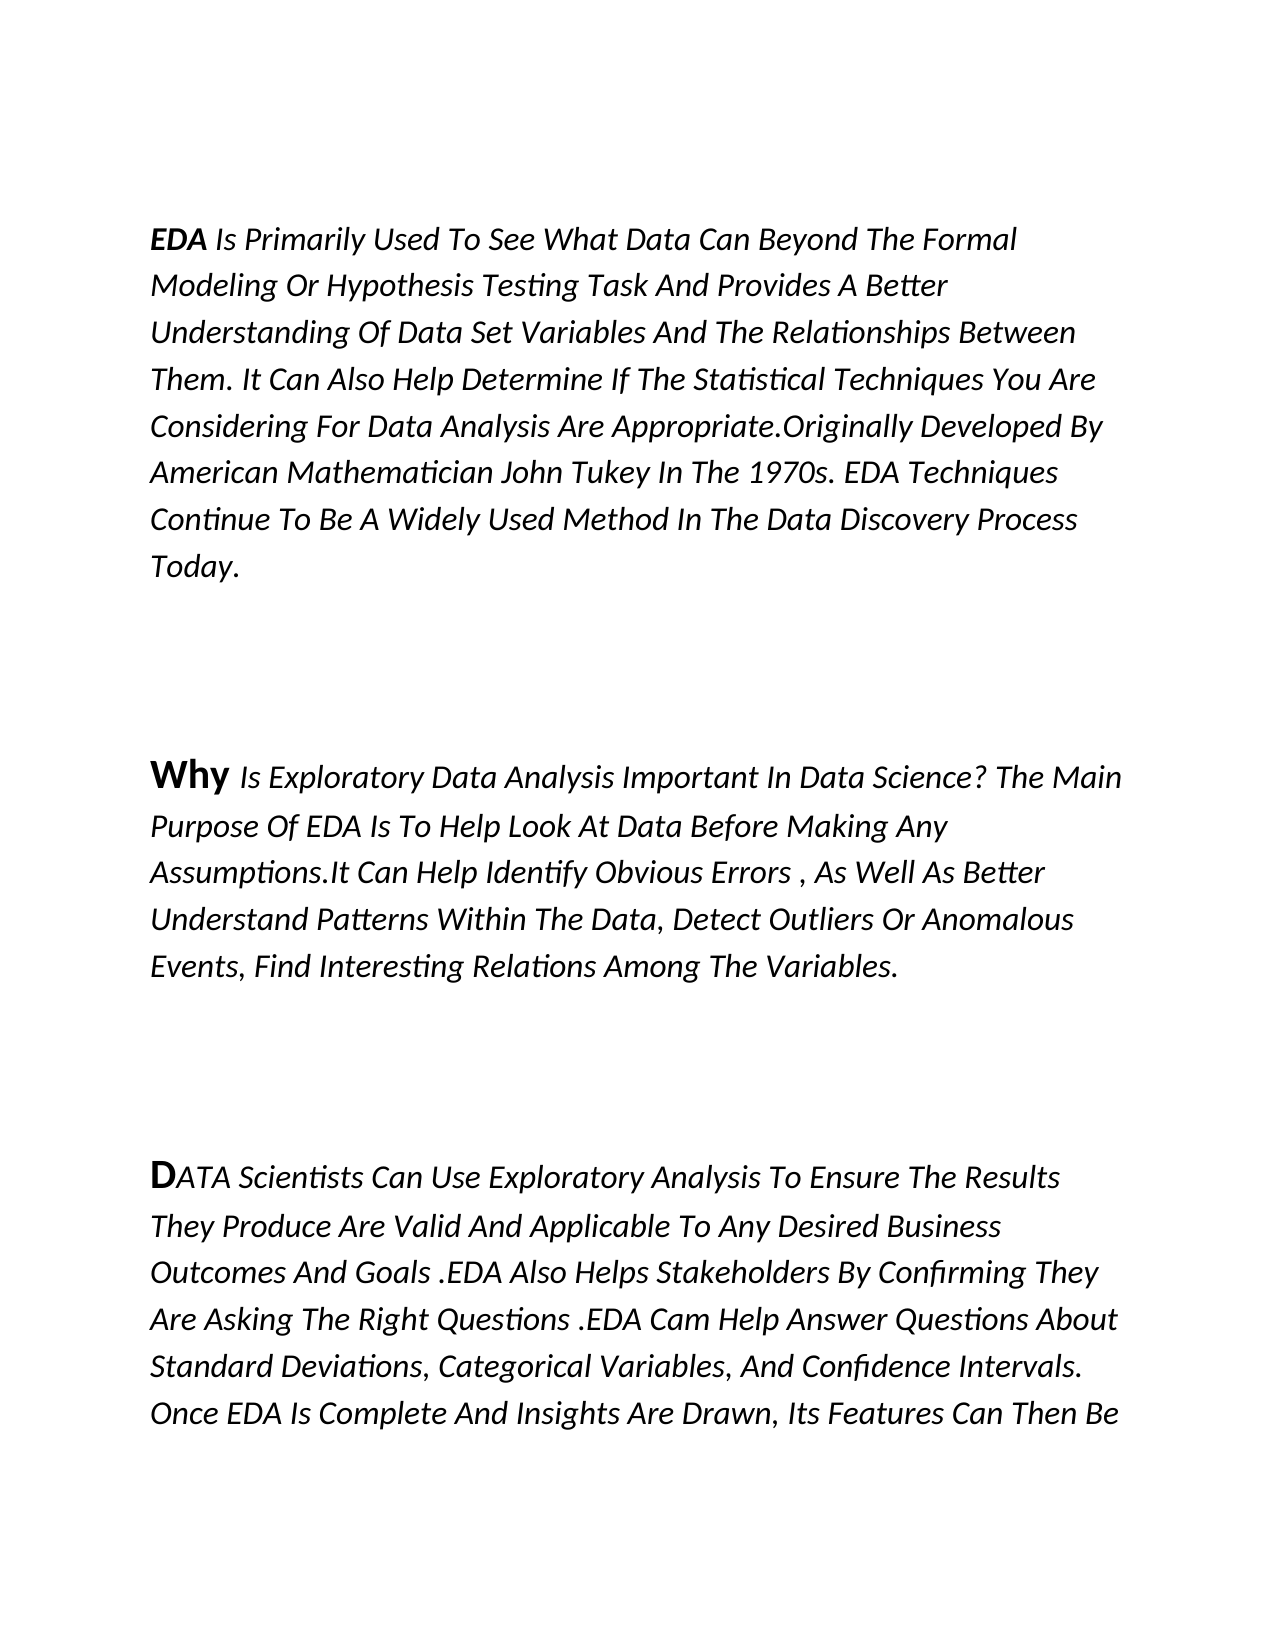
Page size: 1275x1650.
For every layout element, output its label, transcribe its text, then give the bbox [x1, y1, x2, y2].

text Why Is Exploratory Data Analysis Important In Data Science? The Main Purpose Of EDA Is To Help Look At Data Before Making Any Assumptions.It Can Help Identify Obvious Errors , As Well As Better Understand Patterns Within The Data, Detect Outliers Or Anomalous Events, Find Interesting Relations Among The Variables. [150, 748, 1125, 986]
text EDA Is Primarily Used To See What Data Can Beyond The Formal Modeling Or Hypothesis Testing Task And Provides A Better Understanding Of Data Set Variables And The Relationships Between Them. It Can Also Help Determine If The Statistical Techniques You Are Considering For Data Analysis Are Appropriate.Originally Developed By American Mathematician John Tukey In The 1970s. EDA Techniques Continue To Be A Widely Used Method In The Data Discovery Process Today. [150, 218, 1125, 586]
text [150, 1148, 1125, 1432]
